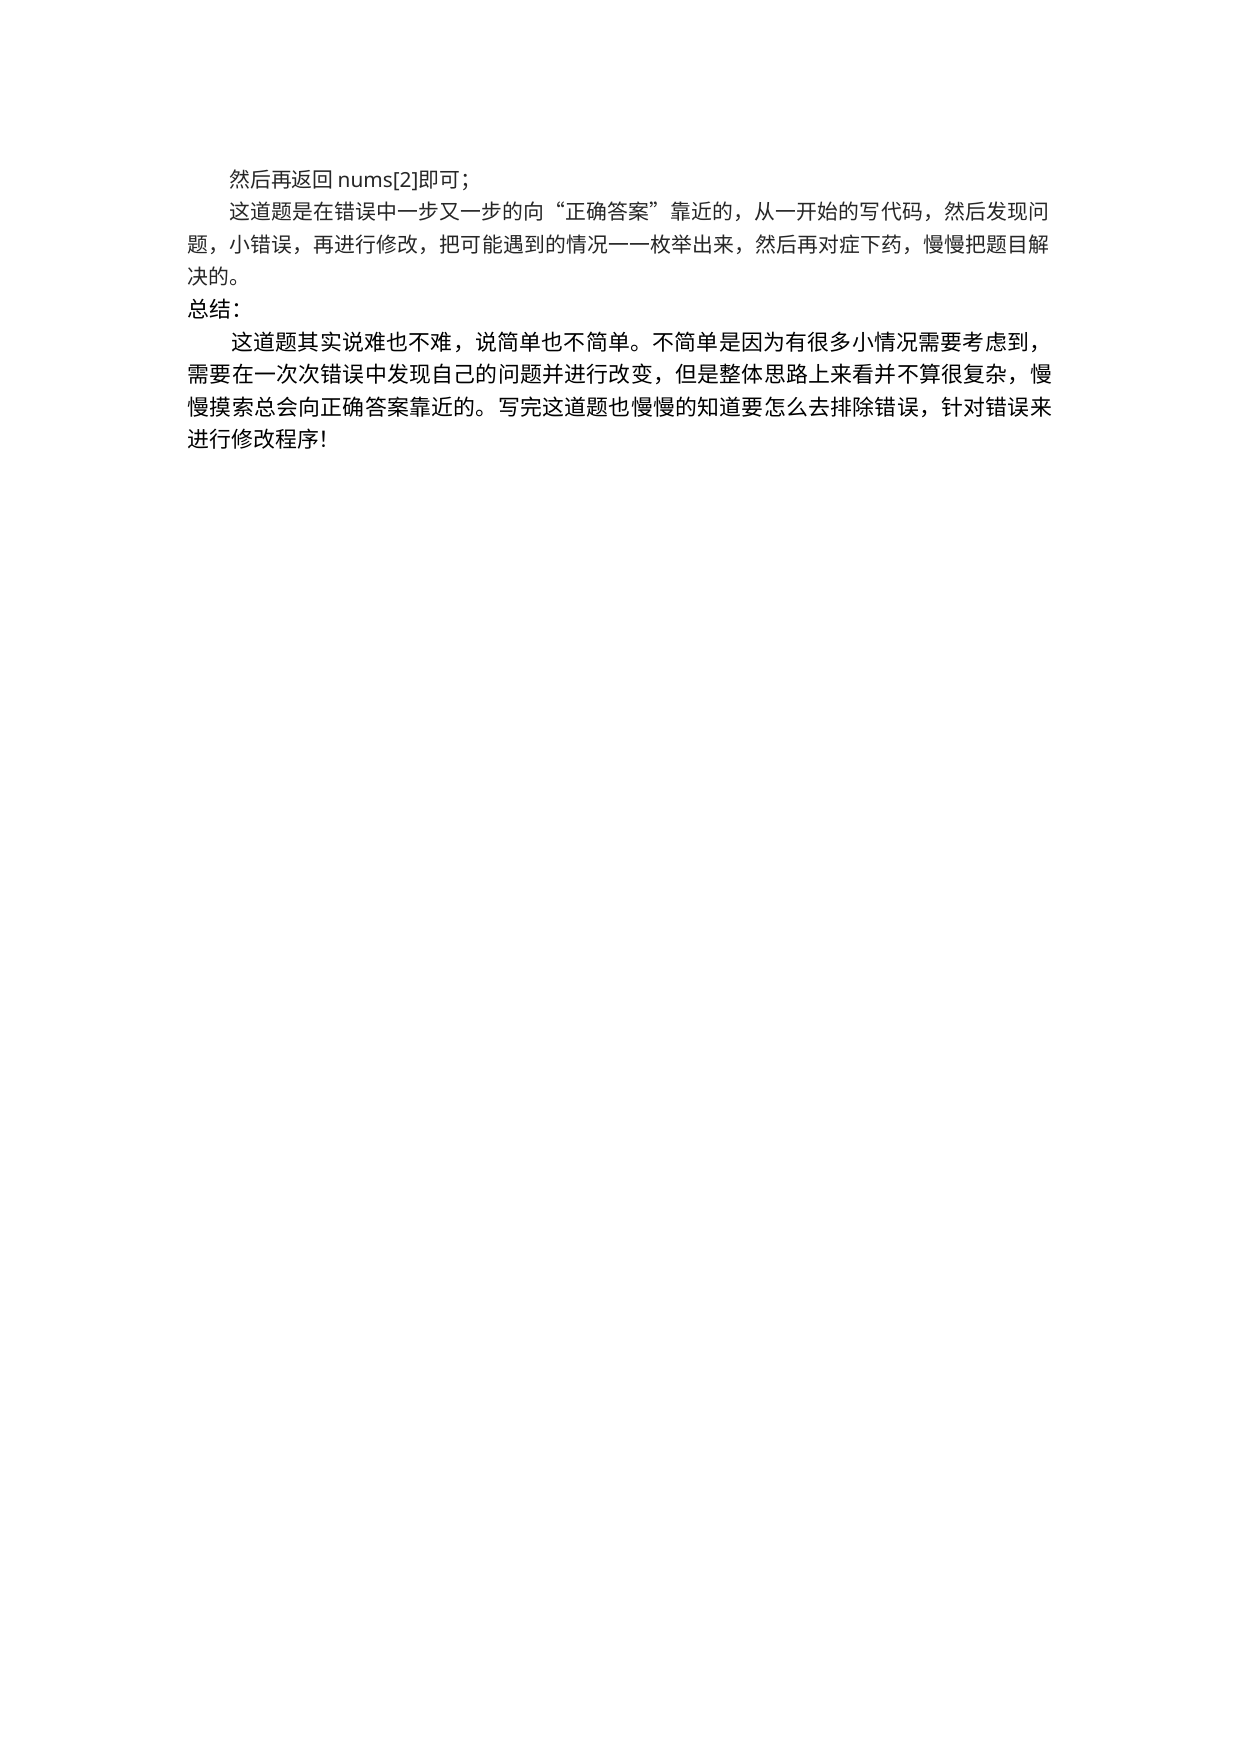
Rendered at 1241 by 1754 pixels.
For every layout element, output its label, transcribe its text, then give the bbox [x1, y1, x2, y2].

text 这道题是在错误中一步又一步的向“正确答案”靠近的，从一开始的写代码，然后发现问题，小错误，再进行修改，把可能遇到的情况一一枚举出来，然后再对症下药，慢慢把题目解决的。 [187, 194, 1053, 292]
text 然后再返回nums[2]即可； [187, 162, 1053, 194]
text 这道题其实说难也不难，说简单也不简单。不简单是因为有很多小情况需要考虑到，需要在一次次错误中发现自己的问题并进行改变，但是整体思路上来看并不算很复杂，慢慢摸索总会向正确答案靠近的。写完这道题也慢慢的知道要怎么去排除错误，针对错误来进行修改程序！ [187, 324, 1053, 454]
text 总结： [187, 292, 1053, 324]
